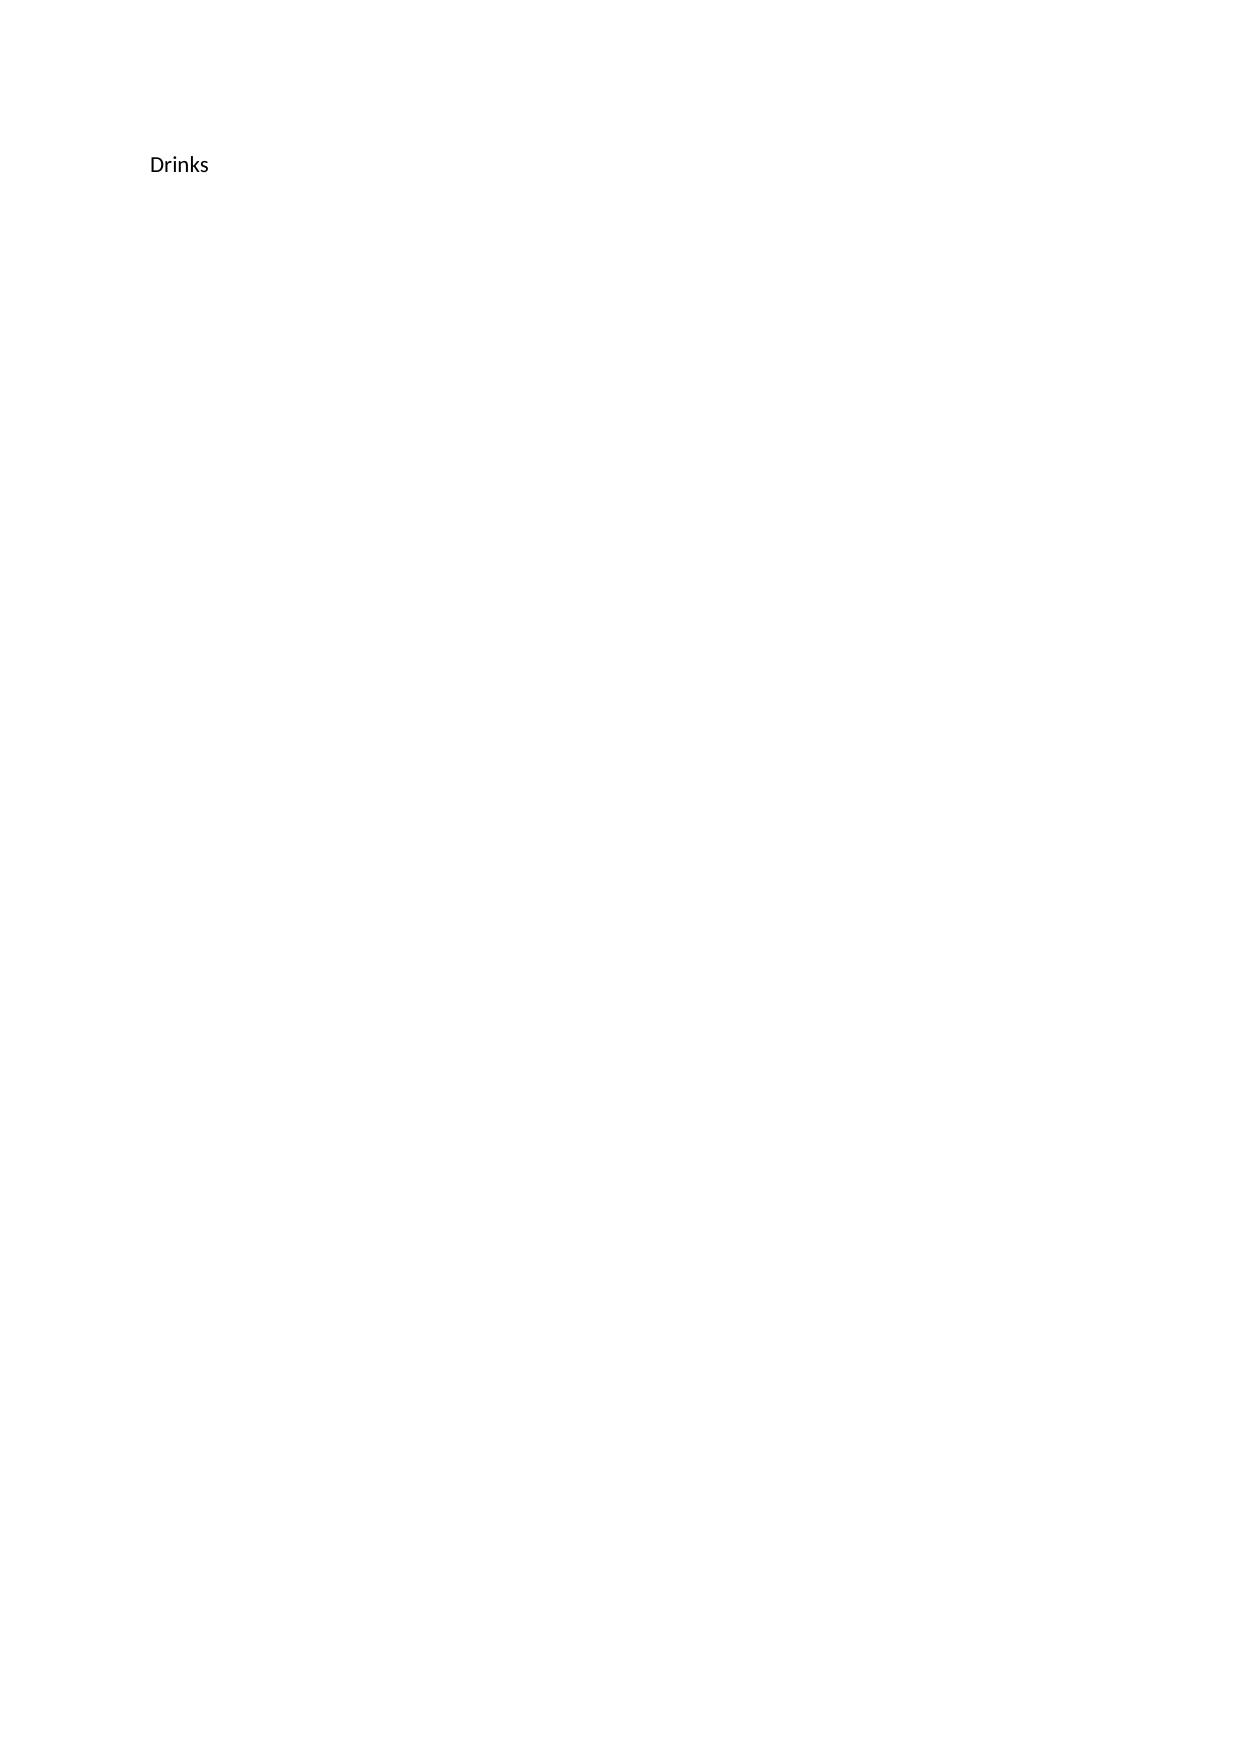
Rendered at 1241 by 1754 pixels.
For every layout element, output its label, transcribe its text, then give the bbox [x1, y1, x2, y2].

text Drinks [150, 150, 1090, 178]
